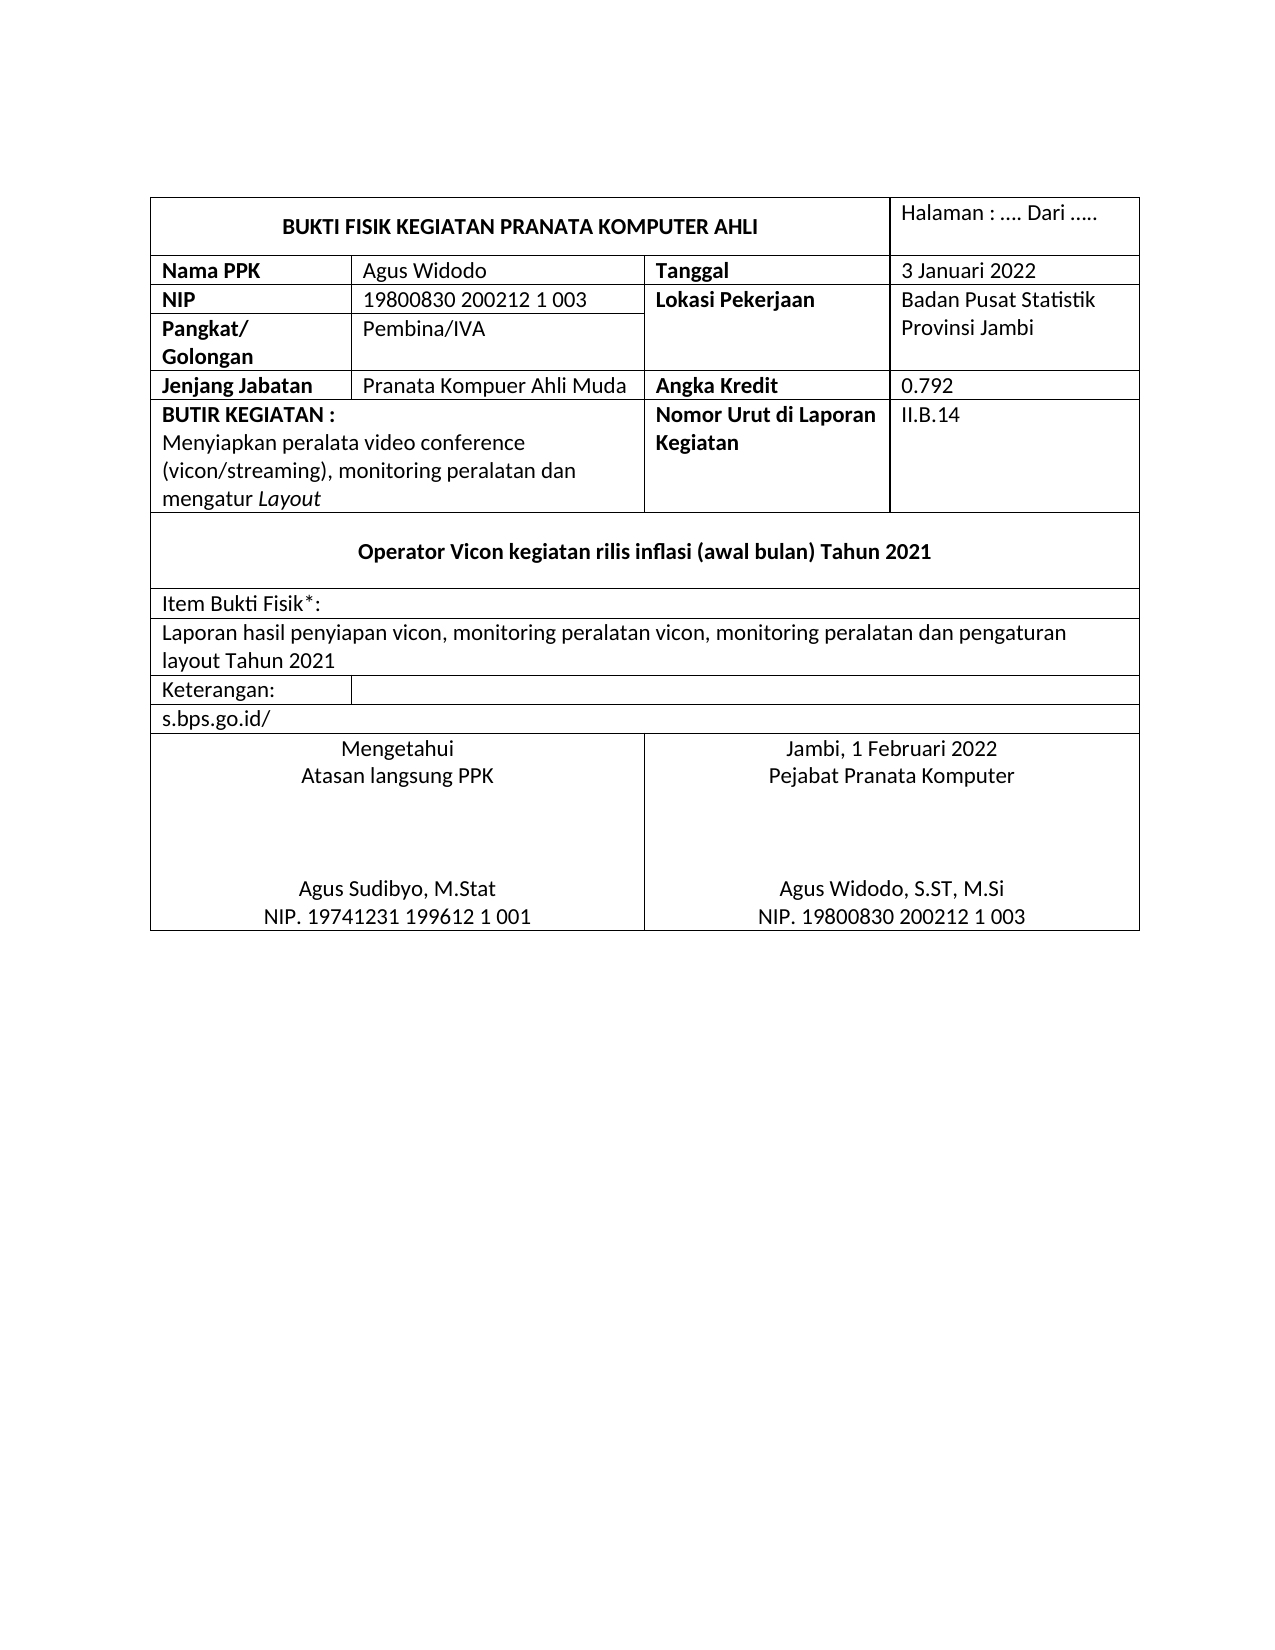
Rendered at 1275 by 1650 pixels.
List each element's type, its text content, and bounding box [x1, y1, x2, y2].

table_cell Lokasi Pekerjaan [645, 285, 889, 370]
table_cell Agus Widodo [352, 256, 644, 284]
table_cell Nomor Urut di Laporan Kegiatan [645, 400, 889, 512]
table_cell Pranata Kompuer Ahli Muda [352, 371, 644, 399]
table_cell NIP [151, 285, 351, 313]
table_cell Mengetahui Atasan langsung PPK Agus Sudibyo, M.Stat NIP. 19741231 199612 1 001 [151, 734, 644, 930]
table_cell Jambi, 1 Februari 2022 Pejabat Pranata Komputer Agus Widodo, S.ST, M.Si NIP. 19800830 200212 1 003 [645, 734, 1139, 930]
table_cell Badan Pusat Statistik Provinsi Jambi [891, 285, 1139, 370]
table_header Halaman : …. Dari ….. [891, 198, 1139, 255]
table_cell Item Bukti Fisik*: [151, 589, 1139, 617]
table_cell Keterangan: [151, 676, 351, 703]
table_header BUKTI FISIK KEGIATAN PRANATA KOMPUTER AHLI [151, 198, 889, 255]
table_cell Pembina/IVA [352, 314, 644, 370]
table_cell [352, 676, 1139, 703]
table_cell 19800830 200212 1 003 [352, 285, 644, 313]
table_cell BUTIR KEGIATAN : Menyiapkan peralata video conference (vicon/streaming), monitoring peralatan dan mengatur Layout [151, 400, 644, 512]
table_cell s.bps.go.id/ [151, 705, 1139, 733]
table_cell Angka Kredit [645, 371, 889, 399]
table_cell Pangkat/Golongan [151, 314, 351, 370]
table_cell 0.792 [891, 371, 1139, 399]
table_cell 3 Januari 2022 [891, 256, 1139, 284]
table_cell II.B.14 [891, 400, 1139, 512]
table_cell Tanggal [645, 256, 889, 284]
table_cell Laporan hasil penyiapan vicon, monitoring peralatan vicon, monitoring peralatan dan pengaturan layout Tahun 2021 [151, 619, 1139, 674]
table_cell Nama PPK [151, 256, 351, 284]
table_cell Operator Vicon kegiatan rilis inflasi (awal bulan) Tahun 2021 [151, 513, 1139, 588]
table_cell Jenjang Jabatan [151, 371, 351, 399]
